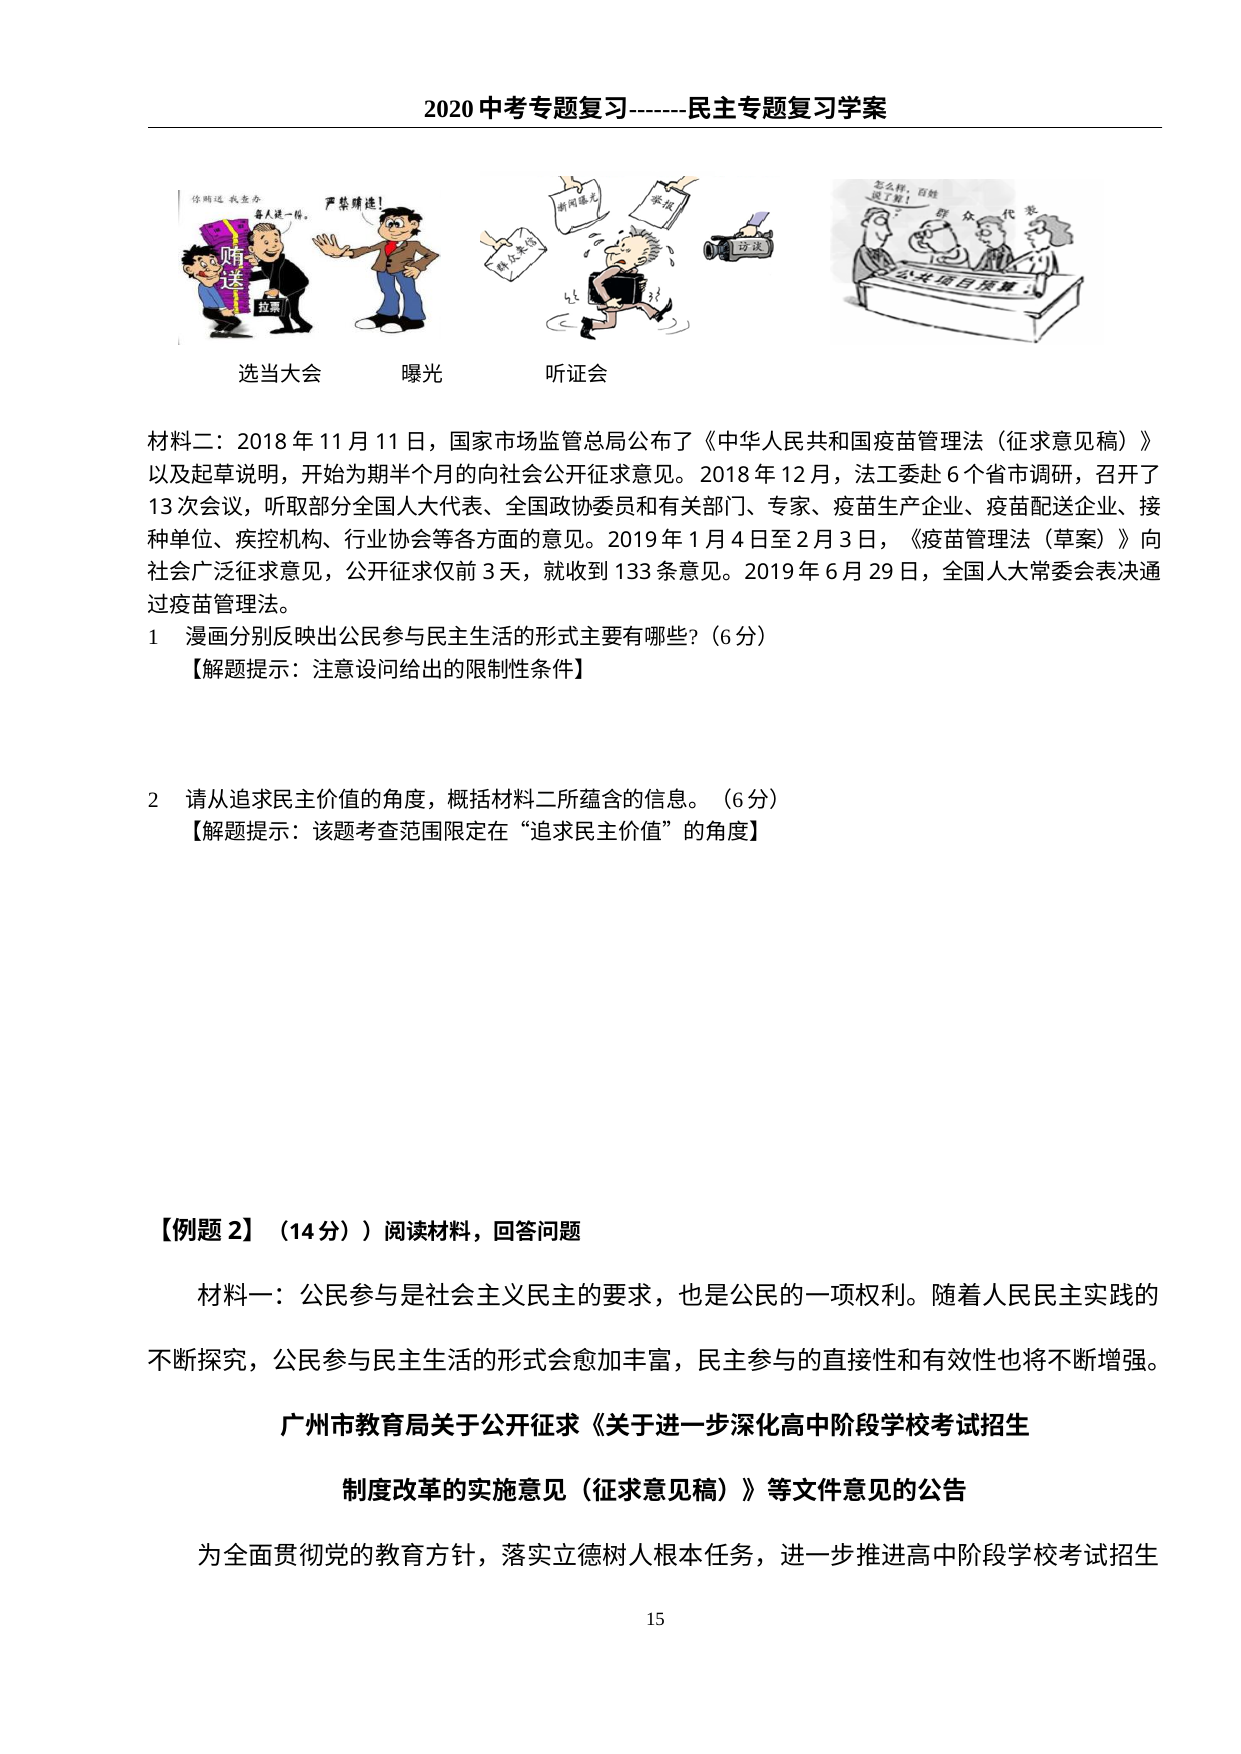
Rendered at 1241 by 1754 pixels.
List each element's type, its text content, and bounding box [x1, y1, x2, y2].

text 材料二：2018年11月11日，国家市场监管总局公布了《中华人民共和国疫苗管理法（征求意见稿）》以及起草说明，开始为期半个月的向社会公开征求意见。2018年12月，法工委赴6个省市调研，召开了 13次会议，听取部分全国人大代表、全国政协委员和有关部门、专家、疫苗生产企业、疫苗配送企业、接种单位、疾控机构、行业协会等各方面的意见。2019年1月4日至2月3日，《疫苗管理法（草案）》向社会广泛征求意见，公开征求仅前3天，就收到133条意见。2019年6月29日，全国人大常委会表决通过疫苗管理法。 [148, 164, 1162, 619]
text 制度改革的实施意见（征求意见稿）》等文件意见的公告 [148, 1456, 1162, 1521]
list 请从追求民主价值的角度，概括材料二所蕴含的信息。（6分） [148, 781, 1162, 814]
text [148, 1521, 1162, 1586]
text 【解题提示：该题考查范围限定在“追求民主价值”的角度】 [148, 814, 1162, 846]
text 广州市教育局关于公开征求《关于进一步深化高中阶段学校考试招生 [148, 1391, 1162, 1456]
text 材料一：公民参与是社会主义民主的要求，也是公民的一项权利。随着人民民主实践的不断探究，公民参与民主生活的形式会愈加丰富，民主参与的直接性和有效性也将不断增强。 [148, 1261, 1162, 1391]
list 漫画分别反映出公民参与民主生活的形式主要有哪些?（6分） [148, 619, 1162, 651]
text 【例题2】（14分））阅读材料，回答问题 [148, 1196, 1162, 1261]
text 【解题提示：注意设问给出的限制性条件】 [148, 651, 1162, 684]
